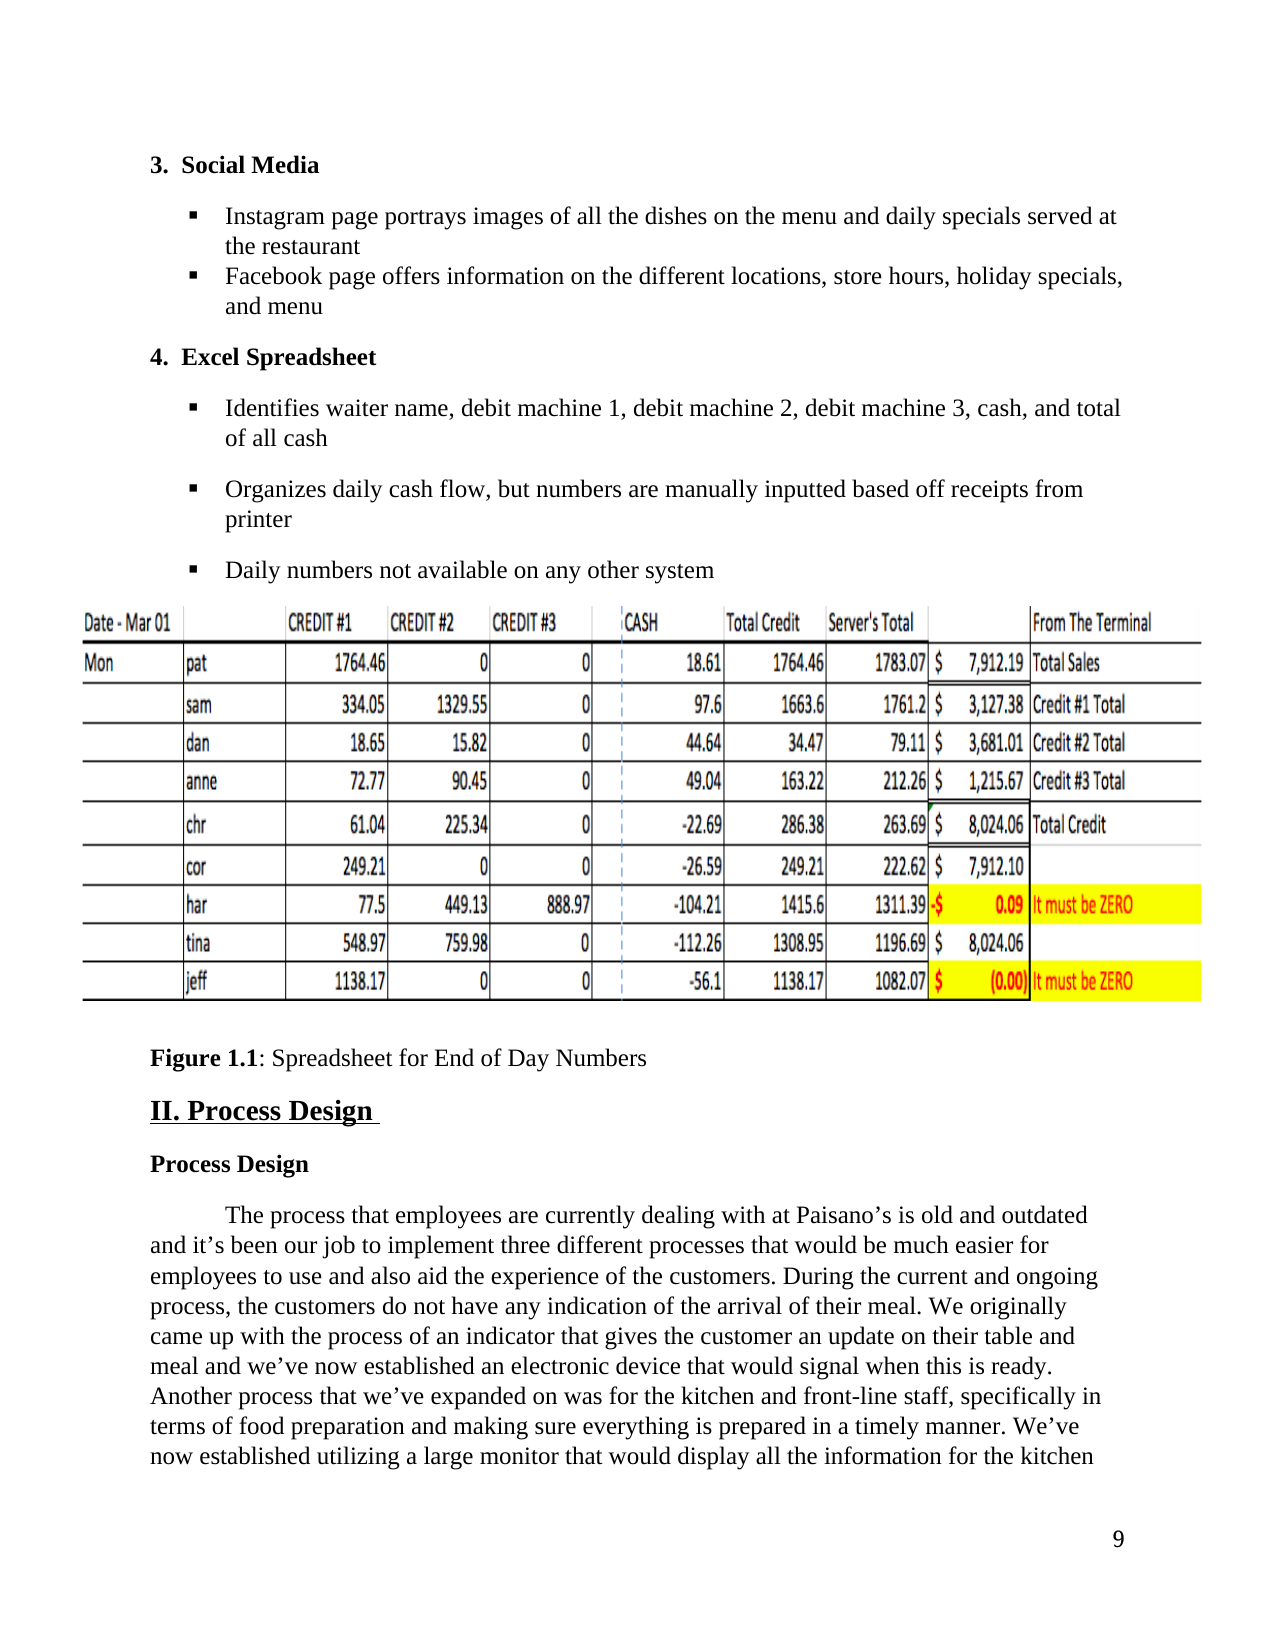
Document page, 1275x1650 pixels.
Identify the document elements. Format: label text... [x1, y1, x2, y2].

text II. Process Design [150, 1093, 1125, 1127]
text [150, 1201, 1125, 1470]
list Identifies waiter name, debit machine 1, debit machine 2, debit machine 3, cash, and total of all cash [187, 393, 1125, 452]
list Organizes daily cash flow, but numbers are manually inputted based off receipts from printer [187, 474, 1125, 533]
picture [82, 606, 1202, 1001]
list Instagram page portrays images of all the dishes on the menu and daily specials served at the restaurant [187, 201, 1125, 260]
text 4. Excel Spreadsheet [150, 342, 1125, 371]
list Facebook page offers information on the different locations, store hours, holiday specials, and menu [187, 261, 1125, 320]
list Daily numbers not available on any other system [187, 555, 1125, 584]
text 3. Social Media [150, 150, 1125, 179]
text Figure 1.1: Spreadsheet for End of Day Numbers [150, 1001, 1125, 1071]
text Process Design [150, 1149, 1125, 1178]
